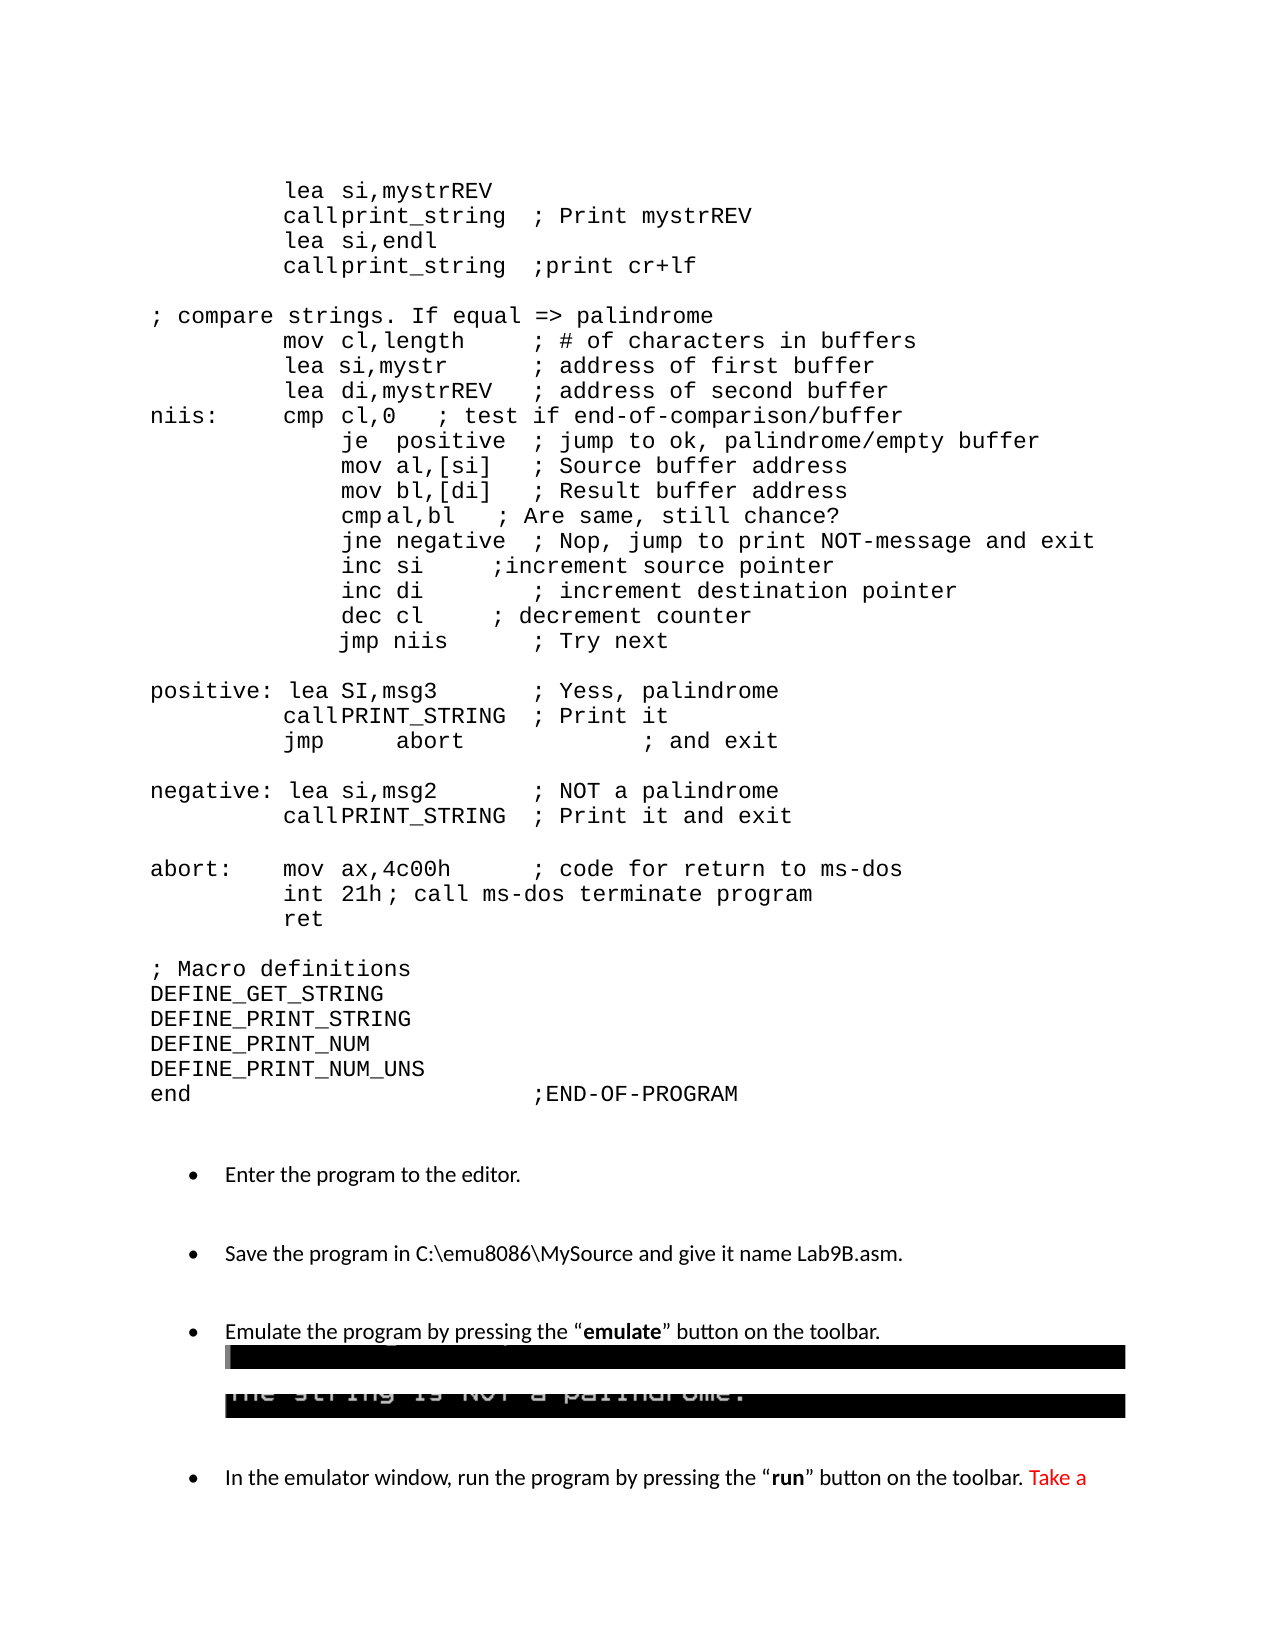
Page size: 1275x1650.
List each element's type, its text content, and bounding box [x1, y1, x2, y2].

text int 21h ; call ms-dos terminate program [150, 881, 1125, 906]
text dec cl ; decrement counter [150, 603, 1125, 628]
text ; compare strings. If equal => palindrome [150, 303, 1125, 328]
text end ;END-OF-PROGRAM [150, 1081, 1125, 1106]
text niis: cmp cl,0 ; test if end-of-comparison/buffer [150, 403, 1125, 428]
text DEFINE_PRINT_STRING [150, 1006, 1125, 1031]
text abort: mov ax,4c00h ; code for return to ms-dos [150, 856, 1125, 881]
text negative: lea si,msg2 ; NOT a palindrome [150, 778, 1125, 803]
text jne negative ; Nop, jump to print NOT-message and exit [150, 528, 1125, 553]
text call PRINT_STRING ; Print it and exit [150, 803, 1125, 828]
text je positive ; jump to ok, palindrome/empty buffer [150, 428, 1125, 453]
text ; Macro definitions [150, 956, 1125, 981]
text DEFINE_PRINT_NUM [150, 1031, 1125, 1056]
text inc si ;increment source pointer [150, 553, 1125, 578]
text mov cl,length ; # of characters in buffers [150, 328, 1125, 353]
text DEFINE_GET_STRING [150, 981, 1125, 1006]
text call print_string ; Print mystrREV [150, 203, 1125, 228]
text cmp al,bl ; Are same, still chance? [150, 503, 1125, 528]
text jmp niis ; Try next [150, 628, 1125, 653]
text lea si,mystr ; address of first buffer [150, 353, 1125, 378]
text ret [150, 906, 1125, 931]
list Emulate the program by pressing the “emulate” button on the toolbar. [187, 1316, 1125, 1345]
text positive: lea SI,msg3 ; Yess, palindrome [150, 678, 1125, 703]
text lea si,endl [150, 228, 1125, 253]
text lea si,mystrREV [150, 178, 1125, 203]
text jmp abort ; and exit [150, 728, 1125, 753]
text mov al,[si] ; Source buffer address [150, 453, 1125, 478]
text call PRINT_STRING ; Print it [150, 703, 1125, 728]
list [187, 1465, 1125, 1490]
list Enter the program to the editor. [187, 1160, 1125, 1217]
text inc di ; increment destination pointer [150, 578, 1125, 603]
list Save the program in C:\emu8086\MySource and give it name Lab9B.asm. [187, 1238, 1125, 1296]
text call print_string ;print cr+lf [150, 253, 1125, 278]
text mov bl,[di] ; Result buffer address [150, 478, 1125, 503]
text DEFINE_PRINT_NUM_UNS [150, 1056, 1125, 1081]
text lea di,mystrREV ; address of second buffer [150, 378, 1125, 403]
